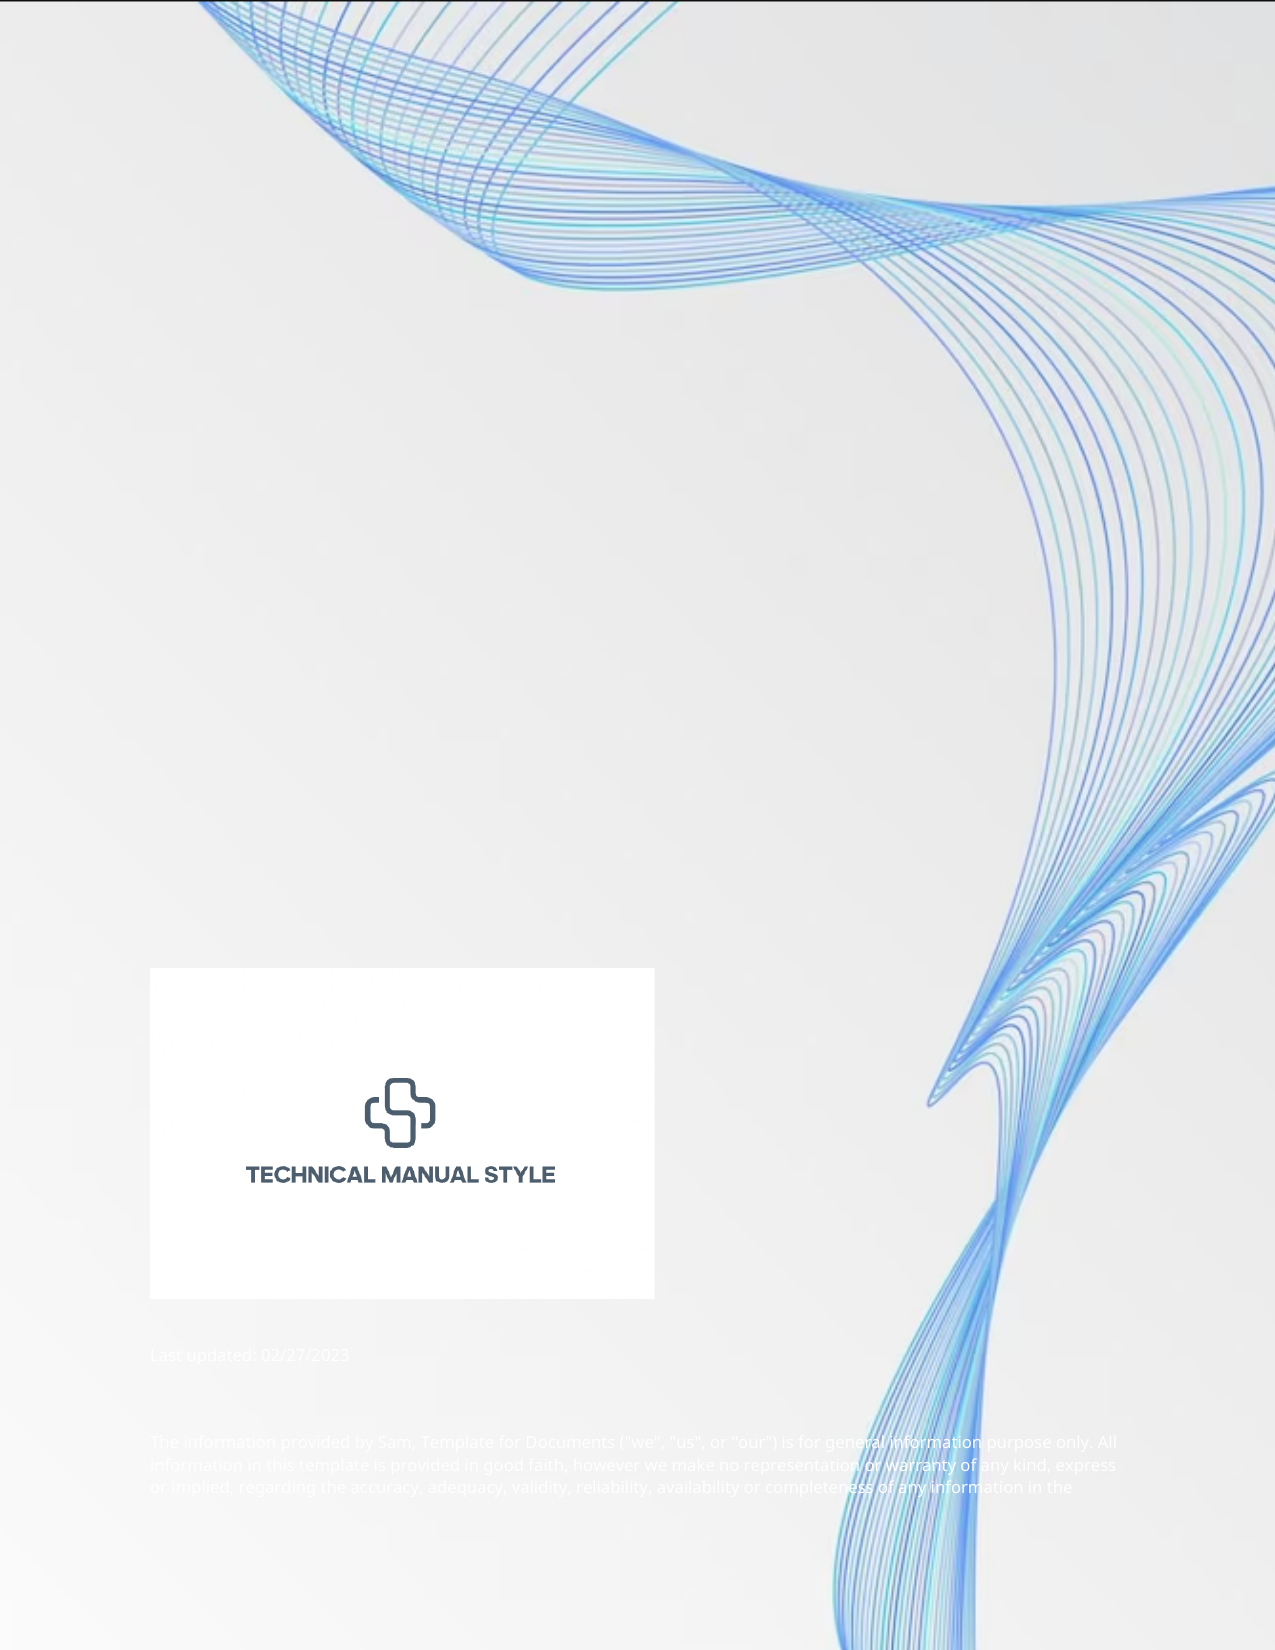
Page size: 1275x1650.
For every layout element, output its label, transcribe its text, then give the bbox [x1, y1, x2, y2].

picture [0, 0, 1275, 1650]
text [150, 1431, 1125, 1499]
text Last updated: 02/27/2023 [150, 1344, 1125, 1366]
